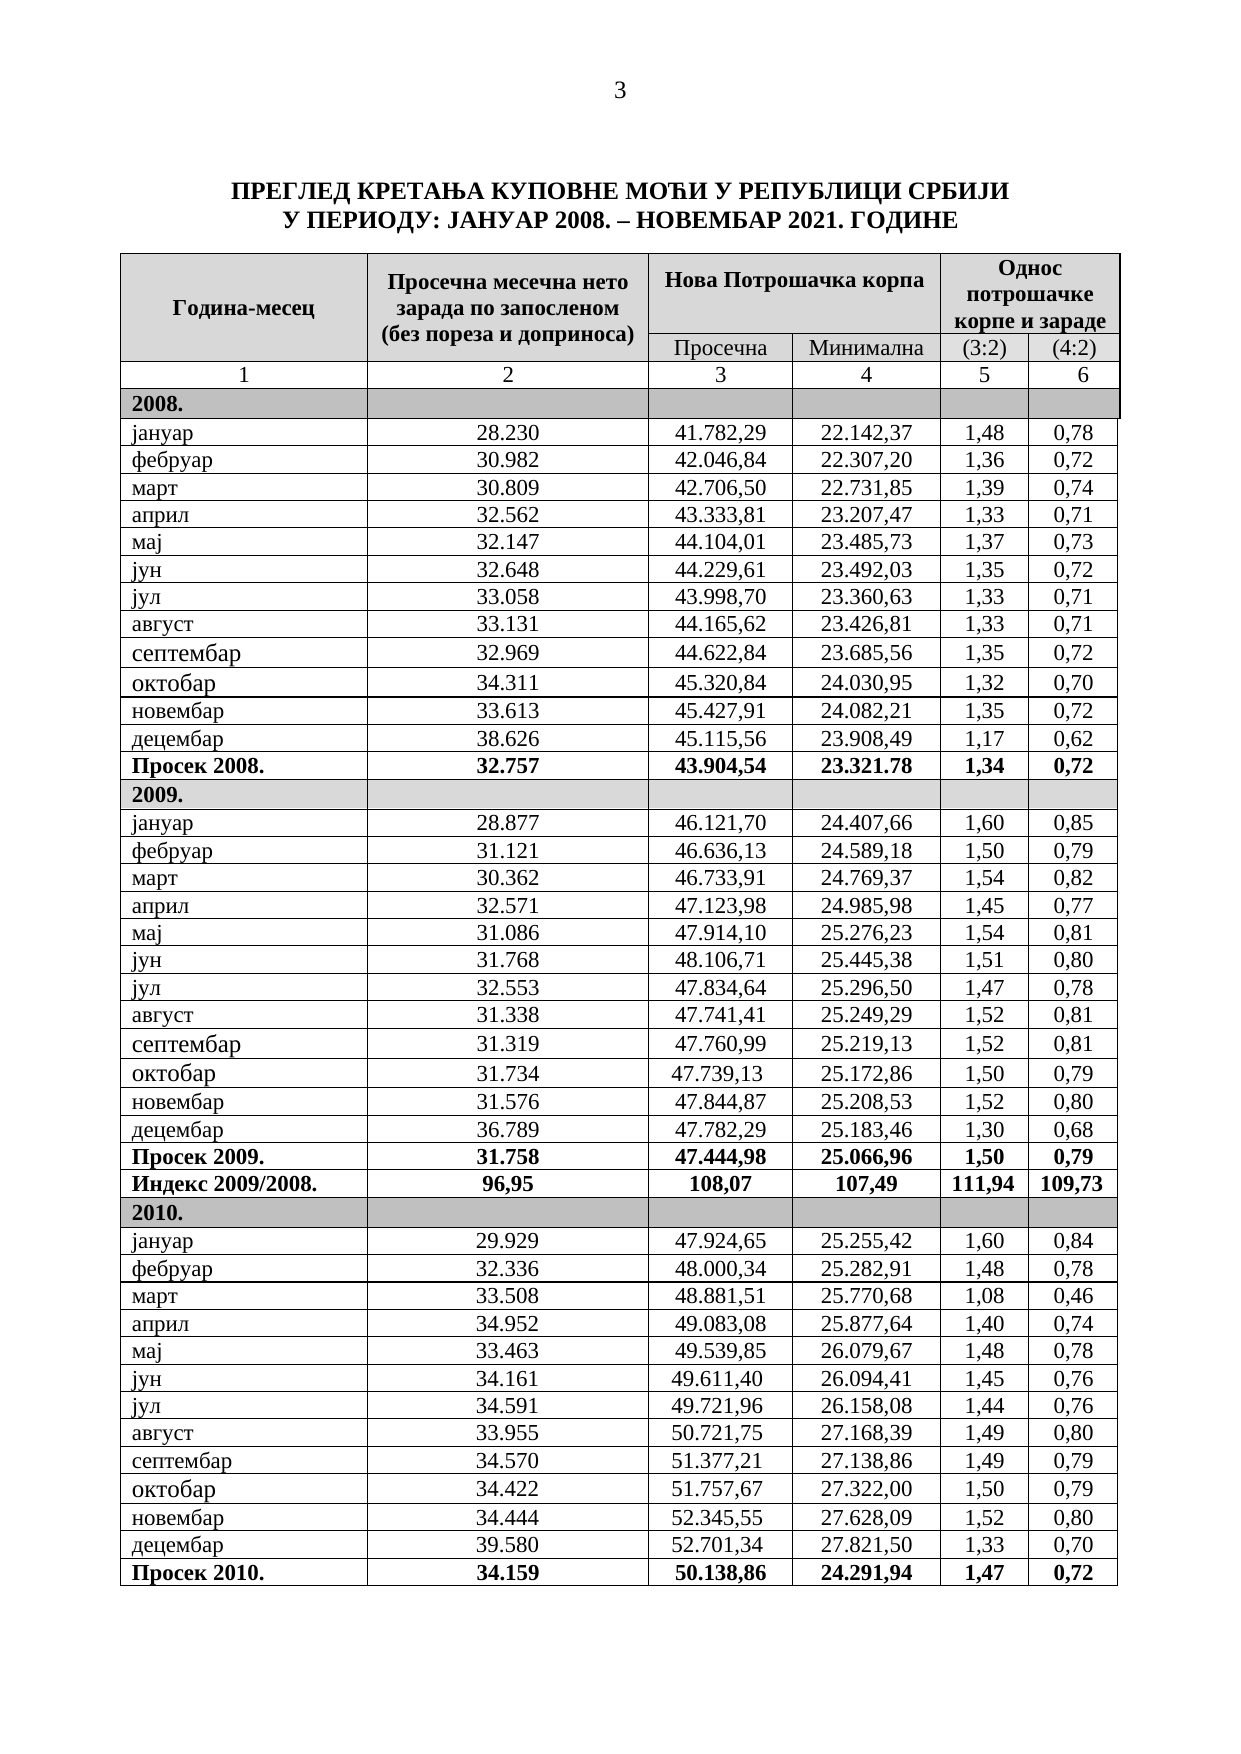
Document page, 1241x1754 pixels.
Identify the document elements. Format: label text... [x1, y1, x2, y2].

table_cell 33.508 [368, 1283, 648, 1309]
table_cell 0,70 [1029, 668, 1117, 696]
table_cell [941, 780, 1028, 808]
table_cell 50.138,86 [649, 1559, 792, 1585]
table_cell октобар [121, 668, 367, 696]
table_cell 39.580 [368, 1531, 648, 1558]
table_cell 33.955 [368, 1419, 648, 1446]
table_cell Минимална [793, 334, 940, 361]
table_cell 52.345,55 [649, 1504, 792, 1530]
table_cell 4 [793, 362, 940, 388]
table_cell 24.407,66 [793, 810, 940, 836]
table_cell 1,30 [941, 1116, 1028, 1142]
table_cell 1,36 [941, 446, 1028, 472]
table_cell 1,47 [941, 1559, 1028, 1585]
table_cell 27.168,39 [793, 1419, 940, 1446]
table_cell 24.030,95 [793, 668, 940, 696]
table_cell 1,35 [941, 556, 1028, 582]
table_cell 46.636,13 [649, 837, 792, 863]
table_cell 5 [941, 362, 1028, 388]
table_cell 0,46 [1029, 1283, 1117, 1309]
table_cell 41.782,29 [649, 419, 792, 445]
table_cell 27.821,50 [793, 1531, 940, 1558]
table_cell 96,95 [368, 1170, 648, 1197]
table_cell 24.985,98 [793, 892, 940, 918]
table_cell 0,72 [1029, 638, 1117, 667]
table_cell 47.123,98 [649, 892, 792, 918]
table_cell 1,32 [941, 668, 1028, 696]
table_cell 0,79 [1029, 1143, 1117, 1169]
table_cell 1,54 [941, 864, 1028, 891]
table_cell 51.757,67 [649, 1474, 792, 1503]
table_cell [649, 1198, 792, 1227]
table_cell 22.307,20 [793, 446, 940, 472]
table_cell 34.591 [368, 1392, 648, 1418]
table_cell 0,80 [1029, 1504, 1117, 1530]
table_cell 42.046,84 [649, 446, 792, 472]
table_cell 0,72 [1029, 446, 1117, 472]
table_cell 27.628,09 [793, 1504, 940, 1530]
table_cell 34.161 [368, 1365, 648, 1391]
table_cell 0,80 [1029, 946, 1117, 973]
table_cell 47.739,13 [649, 1059, 792, 1087]
table_cell 26.158,08 [793, 1392, 940, 1418]
table_cell 0,72 [1029, 556, 1117, 582]
table_cell 108,07 [649, 1170, 792, 1197]
table_cell 47.760,99 [649, 1029, 792, 1057]
table_cell 28.230 [368, 419, 648, 445]
table_cell 0,72 [1029, 752, 1117, 779]
table_cell 0,81 [1029, 919, 1117, 945]
table_cell 23.492,03 [793, 556, 940, 582]
table_cell 0,71 [1029, 611, 1117, 637]
table_cell октобар [121, 1474, 367, 1503]
table_cell 25.172,86 [793, 1059, 940, 1087]
table_cell 46.121,70 [649, 810, 792, 836]
table_cell 1,52 [941, 1001, 1028, 1028]
table_cell децембар [121, 725, 367, 751]
table_cell 25.208,53 [793, 1088, 940, 1114]
table_cell 47.834,64 [649, 974, 792, 1000]
table_cell 34.422 [368, 1474, 648, 1503]
table_cell јул [121, 583, 367, 609]
table_cell 0,79 [1029, 1474, 1117, 1503]
table_header Година-месец [121, 254, 367, 361]
table_cell 23.485,73 [793, 528, 940, 555]
table_cell 0,71 [1029, 583, 1117, 609]
table_cell 25.445,38 [793, 946, 940, 973]
table_cell октобар [121, 1059, 367, 1087]
table_header Однос потрошачке корпе и зараде [941, 254, 1119, 333]
table_cell 1,33 [941, 583, 1028, 609]
table_cell 0,68 [1029, 1116, 1117, 1142]
table_cell 31.734 [368, 1059, 648, 1087]
table_cell 1,50 [941, 837, 1028, 863]
table_cell 30.362 [368, 864, 648, 891]
table_cell новембар [121, 1504, 367, 1530]
table_cell 2009. [121, 780, 367, 808]
table_cell фебруар [121, 1255, 367, 1281]
table_cell 0,82 [1029, 864, 1117, 891]
table_cell 0,80 [1029, 1419, 1117, 1446]
table_cell 1,54 [941, 919, 1028, 945]
table_cell 32.147 [368, 528, 648, 555]
table_cell август [121, 1001, 367, 1028]
table_cell [1029, 780, 1117, 808]
table_cell 1,45 [941, 892, 1028, 918]
text У ПЕРИОДУ: ЈАНУАР 2008. – НОВЕМБАР 2021. ГОДИНЕ [148, 205, 1093, 234]
table_cell 2008. [121, 389, 367, 418]
table_cell Индекс 2009/2008. [121, 1170, 367, 1197]
table_cell 31.319 [368, 1029, 648, 1057]
table_cell 44.229,61 [649, 556, 792, 582]
table_cell 1,48 [941, 419, 1028, 445]
table_cell 0,74 [1029, 474, 1117, 500]
table_cell 0,71 [1029, 501, 1117, 527]
table_cell 1,52 [941, 1504, 1028, 1530]
table_cell 24.291,94 [793, 1559, 940, 1585]
table_cell 48.106,71 [649, 946, 792, 973]
table_cell 2010. [121, 1198, 367, 1227]
table_cell [941, 389, 1028, 418]
table_cell март [121, 1283, 367, 1309]
table_cell Просек 2008. [121, 752, 367, 779]
table_cell 1,47 [941, 974, 1028, 1000]
table_cell 25.276,23 [793, 919, 940, 945]
table_cell јун [121, 556, 367, 582]
table_cell 1,60 [941, 1228, 1028, 1254]
table_cell 43.904,54 [649, 752, 792, 779]
table_cell 0,62 [1029, 725, 1117, 751]
table_cell 32.562 [368, 501, 648, 527]
table_cell 1,48 [941, 1255, 1028, 1281]
table_cell 0,78 [1029, 974, 1117, 1000]
table_cell 49.611,40 [649, 1365, 792, 1391]
table_cell септембар [121, 638, 367, 667]
table_cell 29.929 [368, 1228, 648, 1254]
table_cell [793, 780, 940, 808]
table_cell 1,50 [941, 1059, 1028, 1087]
table_cell 1,49 [941, 1447, 1028, 1473]
table_cell [649, 780, 792, 808]
table_cell 47.782,29 [649, 1116, 792, 1142]
table_cell 31.768 [368, 946, 648, 973]
table_cell јануар [121, 810, 367, 836]
table_cell 34.570 [368, 1447, 648, 1473]
table_cell 25.770,68 [793, 1283, 940, 1309]
table_cell 43.998,70 [649, 583, 792, 609]
text ПРЕГЛЕД КРЕТАЊА КУПОВНЕ МОЋИ У РЕПУБЛИЦИ СРБИЈИ [148, 176, 1093, 205]
table_cell 0,78 [1029, 1255, 1117, 1281]
table_cell 25.219,13 [793, 1029, 940, 1057]
table_cell 27.322,00 [793, 1474, 940, 1503]
table_cell 1 [121, 362, 367, 388]
table_cell 38.626 [368, 725, 648, 751]
table_cell 1,48 [941, 1337, 1028, 1363]
table_cell фебруар [121, 837, 367, 863]
table_cell 1,39 [941, 474, 1028, 500]
table_cell 1,50 [941, 1474, 1028, 1503]
table_cell 1,33 [941, 1531, 1028, 1558]
table_cell 0,73 [1029, 528, 1117, 555]
table_cell 0,84 [1029, 1228, 1117, 1254]
table_cell 45.427,91 [649, 698, 792, 724]
table_cell 1,34 [941, 752, 1028, 779]
table_cell 27.138,86 [793, 1447, 940, 1473]
table_cell 44.622,84 [649, 638, 792, 667]
table_cell 33.131 [368, 611, 648, 637]
table_cell април [121, 501, 367, 527]
table_cell 25.066,96 [793, 1143, 940, 1169]
table_cell 0,72 [1029, 698, 1117, 724]
table_cell септембар [121, 1029, 367, 1057]
table_cell 25.249,29 [793, 1001, 940, 1028]
table_cell 0,81 [1029, 1029, 1117, 1057]
table_cell 45.320,84 [649, 668, 792, 696]
table_cell 0,80 [1029, 1088, 1117, 1114]
table_cell [368, 1198, 648, 1227]
table_cell 45.115,56 [649, 725, 792, 751]
table_cell 109,73 [1029, 1170, 1117, 1197]
table_cell 47.914,10 [649, 919, 792, 945]
table_cell 32.757 [368, 752, 648, 779]
table_cell 50.721,75 [649, 1419, 792, 1446]
table_cell 44.165,62 [649, 611, 792, 637]
table_cell 107,49 [793, 1170, 940, 1197]
table_cell 33.463 [368, 1337, 648, 1363]
table_cell [368, 780, 648, 808]
table_cell [1029, 389, 1119, 418]
table_cell 0,74 [1029, 1310, 1117, 1336]
table_cell 0,77 [1029, 892, 1117, 918]
table_cell 1,35 [941, 698, 1028, 724]
table_cell 25.255,42 [793, 1228, 940, 1254]
table_cell 32.336 [368, 1255, 648, 1281]
table_cell 0,85 [1029, 810, 1117, 836]
table_cell 34.952 [368, 1310, 648, 1336]
table_cell 33.613 [368, 698, 648, 724]
table_cell 34.311 [368, 668, 648, 696]
table_cell 24.082,21 [793, 698, 940, 724]
table_cell 1,60 [941, 810, 1028, 836]
table_cell 23.426,81 [793, 611, 940, 637]
table_cell март [121, 864, 367, 891]
table_cell 1,35 [941, 638, 1028, 667]
table_cell 32.553 [368, 974, 648, 1000]
table_cell јун [121, 1365, 367, 1391]
table_cell 52.701,34 [649, 1531, 792, 1558]
table_cell 1,50 [941, 1143, 1028, 1169]
table_cell 25.877,64 [793, 1310, 940, 1336]
table_cell 26.094,41 [793, 1365, 940, 1391]
table_cell 0,78 [1029, 419, 1117, 445]
table_cell 46.733,91 [649, 864, 792, 891]
table_cell 1,40 [941, 1310, 1028, 1336]
table_cell 51.377,21 [649, 1447, 792, 1473]
table_cell април [121, 1310, 367, 1336]
table_cell 23.360,63 [793, 583, 940, 609]
table_cell 36.789 [368, 1116, 648, 1142]
table_cell август [121, 611, 367, 637]
table_cell 23.908,49 [793, 725, 940, 751]
table_cell јануар [121, 1228, 367, 1254]
table_cell (4:2) [1029, 334, 1119, 361]
table_cell 0,79 [1029, 1447, 1117, 1473]
table_cell 1,52 [941, 1029, 1028, 1057]
table_cell 31.338 [368, 1001, 648, 1028]
table_cell 31.758 [368, 1143, 648, 1169]
table_cell 0,70 [1029, 1531, 1117, 1558]
table_cell 32.648 [368, 556, 648, 582]
table_cell 1,44 [941, 1392, 1028, 1418]
table_cell 31.576 [368, 1088, 648, 1114]
table_cell 49.721,96 [649, 1392, 792, 1418]
table_cell [1029, 1198, 1117, 1227]
table_cell [941, 1198, 1028, 1227]
table_cell (3:2) [941, 334, 1028, 361]
table_cell 49.083,08 [649, 1310, 792, 1336]
table_cell 23.207,47 [793, 501, 940, 527]
table_cell 0,72 [1029, 1559, 1117, 1585]
table_cell 48.000,34 [649, 1255, 792, 1281]
table_cell 23.321.78 [793, 752, 940, 779]
table_cell 25.282,91 [793, 1255, 940, 1281]
table_cell август [121, 1419, 367, 1446]
table_cell [649, 389, 792, 418]
table_cell 24.769,37 [793, 864, 940, 891]
table_cell 31.121 [368, 837, 648, 863]
table_cell 25.183,46 [793, 1116, 940, 1142]
table_cell 34.444 [368, 1504, 648, 1530]
table_cell 25.296,50 [793, 974, 940, 1000]
table_cell [793, 1198, 940, 1227]
table_cell 1,51 [941, 946, 1028, 973]
table_cell 1,52 [941, 1088, 1028, 1114]
table_cell март [121, 474, 367, 500]
table_cell 42.706,50 [649, 474, 792, 500]
table_cell 43.333,81 [649, 501, 792, 527]
table_cell 0,76 [1029, 1392, 1117, 1418]
table_cell новембар [121, 698, 367, 724]
table_cell 47.844,87 [649, 1088, 792, 1114]
table_cell фебруар [121, 446, 367, 472]
table_cell 44.104,01 [649, 528, 792, 555]
table_cell 33.058 [368, 583, 648, 609]
table_cell 0,81 [1029, 1001, 1117, 1028]
table_cell 28.877 [368, 810, 648, 836]
table_cell Просек 2010. [121, 1559, 367, 1585]
table_cell 0,79 [1029, 1059, 1117, 1087]
table_cell 47.924,65 [649, 1228, 792, 1254]
table_cell 47.741,41 [649, 1001, 792, 1028]
table_cell 1,45 [941, 1365, 1028, 1391]
table_cell 32.969 [368, 638, 648, 667]
table_cell 1,08 [941, 1283, 1028, 1309]
table_cell мај [121, 919, 367, 945]
table_cell 48.881,51 [649, 1283, 792, 1309]
table_cell 1,49 [941, 1419, 1028, 1446]
table_cell 34.159 [368, 1559, 648, 1585]
table_cell 0,76 [1029, 1365, 1117, 1391]
table_cell 31.086 [368, 919, 648, 945]
table_cell [793, 389, 940, 418]
table_cell јун [121, 946, 367, 973]
table_cell 23.685,56 [793, 638, 940, 667]
table_cell 26.079,67 [793, 1337, 940, 1363]
table_cell Просечна [649, 334, 792, 361]
table_cell 111,94 [941, 1170, 1028, 1197]
table_cell 24.589,18 [793, 837, 940, 863]
table_cell 2 [368, 362, 648, 388]
table_cell 0,78 [1029, 1337, 1117, 1363]
table_cell мај [121, 528, 367, 555]
table_cell 1,33 [941, 501, 1028, 527]
table_cell 22.731,85 [793, 474, 940, 500]
table_cell 32.571 [368, 892, 648, 918]
table_cell 6 [1029, 362, 1119, 388]
table_cell [368, 389, 648, 418]
table_cell април [121, 892, 367, 918]
table_cell јул [121, 1392, 367, 1418]
table_cell 49.539,85 [649, 1337, 792, 1363]
table_cell мај [121, 1337, 367, 1363]
table_cell 3 [649, 362, 792, 388]
table_cell 1,17 [941, 725, 1028, 751]
table_cell 22.142,37 [793, 419, 940, 445]
table_cell 30.809 [368, 474, 648, 500]
table_cell 30.982 [368, 446, 648, 472]
table_cell 1,33 [941, 611, 1028, 637]
table_cell децембар [121, 1531, 367, 1558]
table_header Нова Потрошачка корпа [649, 254, 940, 333]
table_cell 1,37 [941, 528, 1028, 555]
table_cell Просек 2009. [121, 1143, 367, 1169]
table_cell јул [121, 974, 367, 1000]
table_cell јануар [121, 419, 367, 445]
table_header Просечна месечна нето зарада по запосленом (без пореза и доприноса) [368, 254, 648, 361]
table_cell 0,79 [1029, 837, 1117, 863]
table_cell децембар [121, 1116, 367, 1142]
table_cell септембар [121, 1447, 367, 1473]
table_cell новембар [121, 1088, 367, 1114]
table_cell 47.444,98 [649, 1143, 792, 1169]
